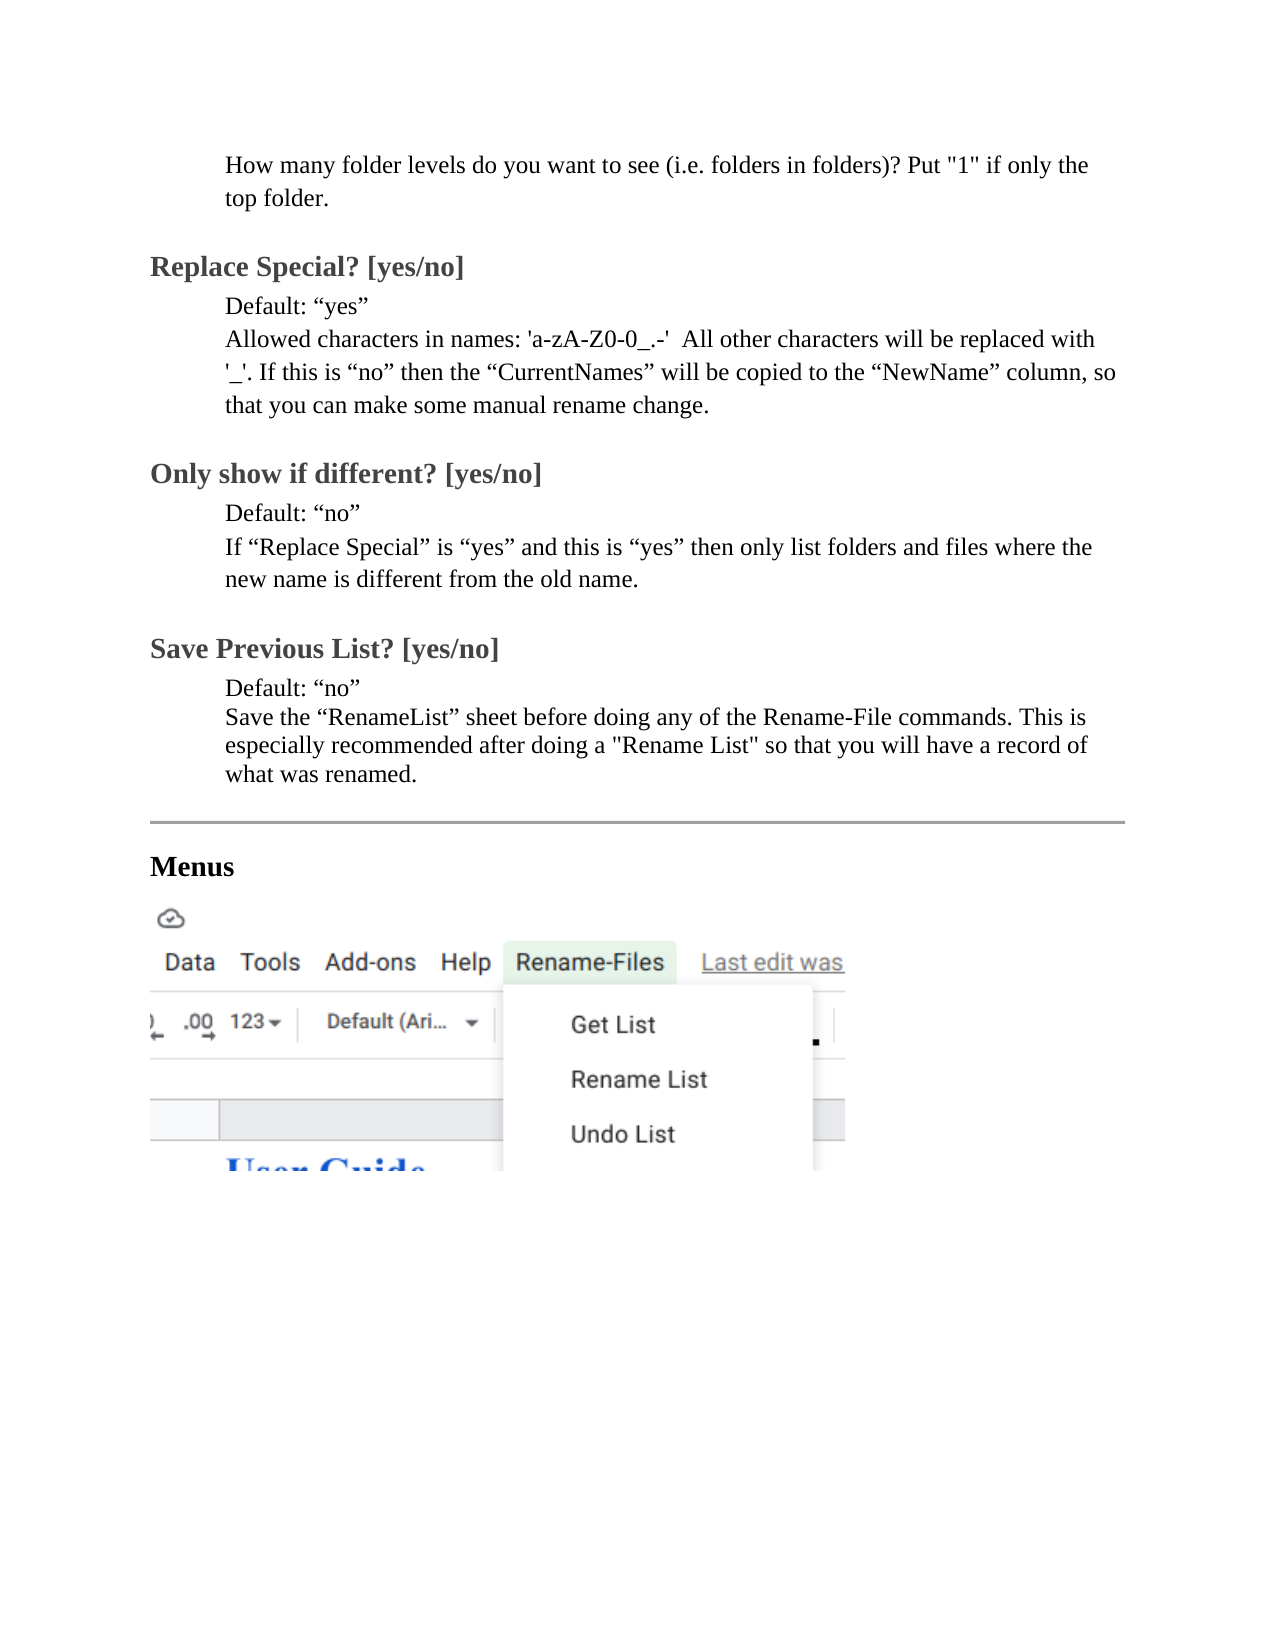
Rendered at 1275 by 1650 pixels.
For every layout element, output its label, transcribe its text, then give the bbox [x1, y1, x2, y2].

text Default: “yes” [225, 291, 1125, 320]
subtitle Menus [150, 849, 1125, 883]
subtitle Only show if different? [yes/no] [150, 457, 1125, 490]
picture [150, 883, 846, 1171]
text Save the “RenameList” sheet before doing any of the Rename-File commands. This is especially recommended after doing a "Rename List" so that you will have a record of what was renamed. [225, 702, 1125, 788]
subtitle Save Previous List? [yes/no] [150, 631, 1125, 664]
text Default: “no” [225, 673, 1125, 702]
text Allowed characters in names: 'a-zA-Z0-0_.-' All other characters will be replaced with '_'. If this is “no” then the “CurrentNames” will be copied to the “NewName” column, so that you can make some manual rename change. [225, 324, 1125, 419]
text If “Replace Special” is “yes” and this is “yes” then only list folders and files where the new name is different from the old name. [225, 532, 1125, 593]
text Default: “no” [225, 498, 1125, 527]
subtitle Replace Special? [yes/no] [150, 249, 1125, 283]
text How many folder levels do you want to see (i.e. folders in folders)? Put "1" if only the top folder. [225, 150, 1125, 212]
